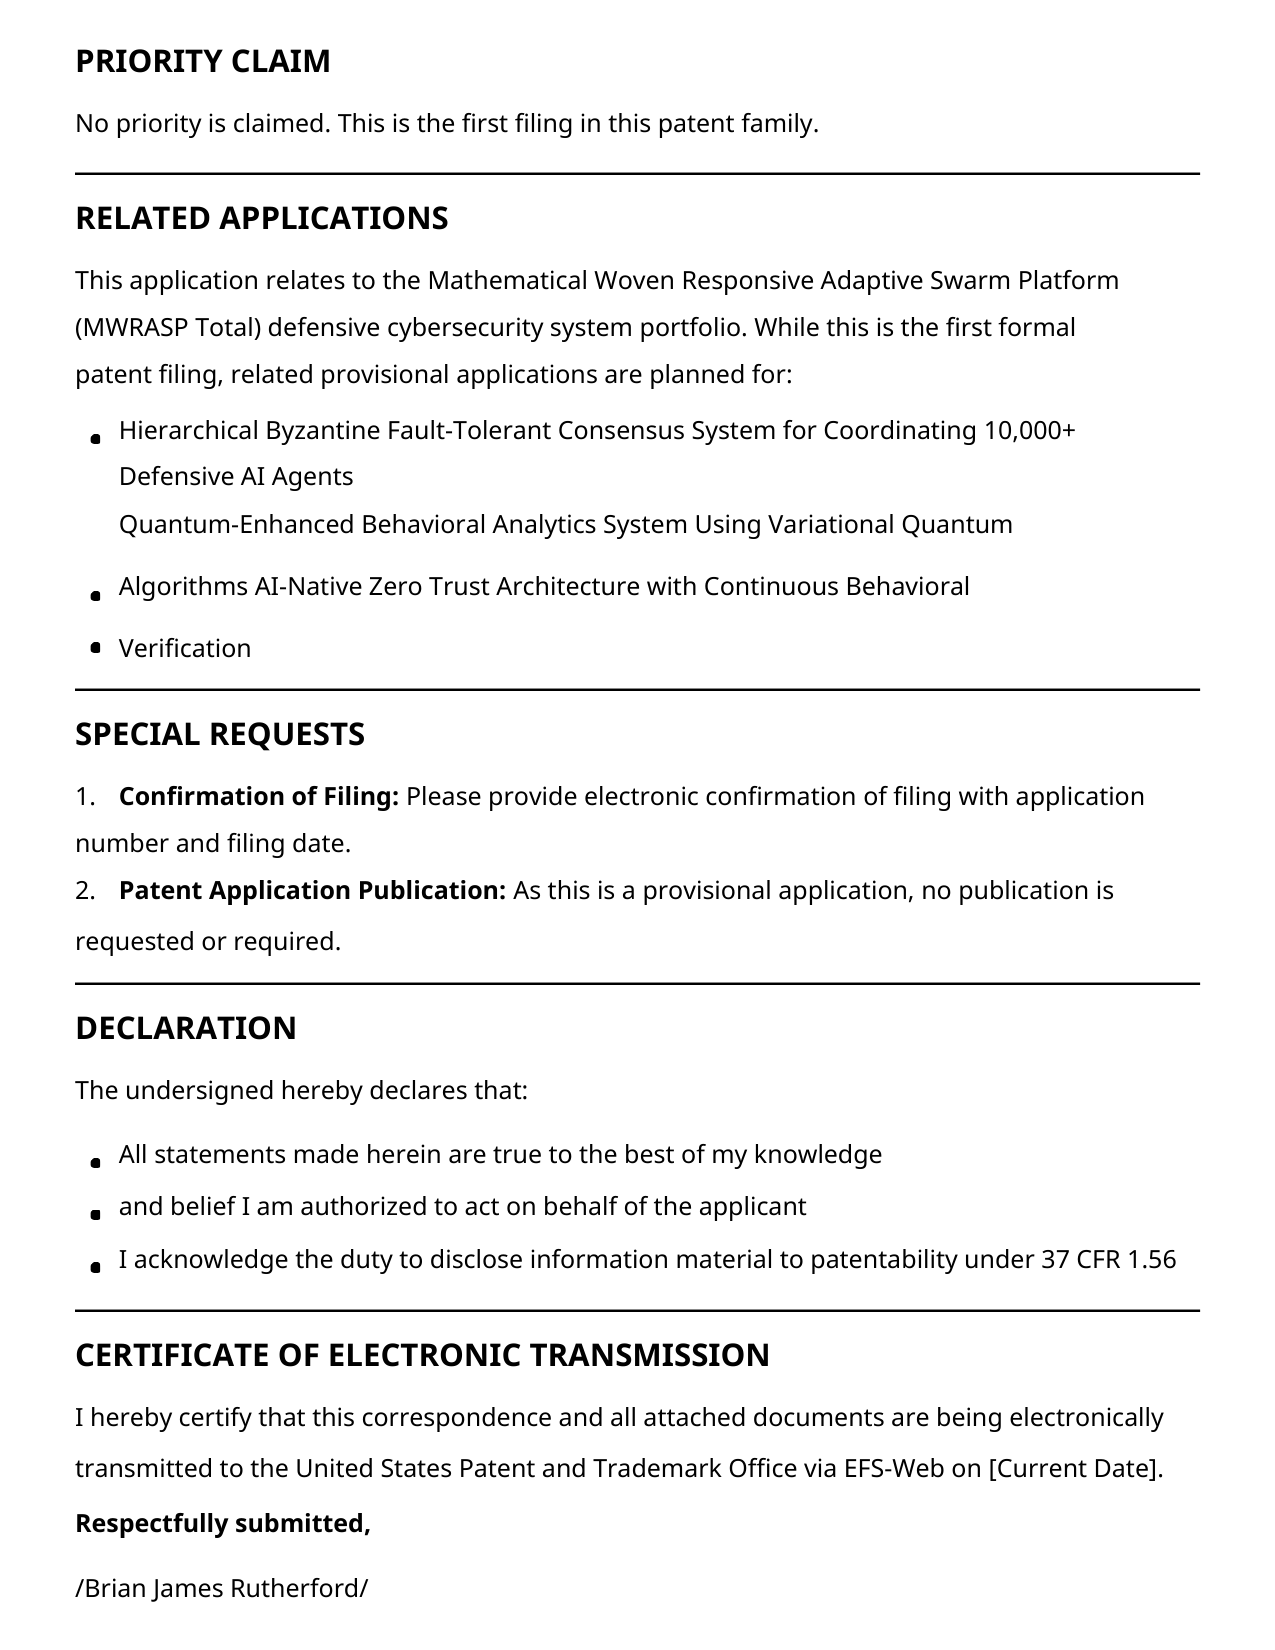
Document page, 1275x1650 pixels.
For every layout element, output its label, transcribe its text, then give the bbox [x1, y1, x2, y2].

list Confirmation of Filing: Please provide electronic confirmation of filing with application number and filing date. [75, 779, 1192, 860]
text PRIORITY CLAIM [75, 39, 1192, 82]
picture [90, 1158, 100, 1168]
text No priority is claimed. This is the first filing in this patent family. [75, 106, 1192, 140]
text Respectfully submitted, [75, 1506, 1192, 1539]
text The undersigned hereby declares that: [75, 1073, 1192, 1107]
text All statements made herein are true to the best of my knowledge and belief I am authorized to act on behalf of the applicant [119, 1136, 925, 1222]
text I acknowledge the duty to disclose information material to patentability under 37 CFR 1.56 [119, 1242, 1192, 1276]
picture [90, 591, 100, 601]
list Patent Application Publication: As this is a provisional application, no publication is requested or required. [75, 873, 1192, 958]
text CERTIFICATE OF ELECTRONIC TRANSMISSION [75, 1333, 1192, 1376]
text This application relates to the Mathematical Woven Responsive Adaptive Swarm Platform (MWRASP Total) defensive cybersecurity system portfolio. While this is the first formal patent filing, related provisional applications are planned for: [75, 263, 1139, 391]
text SPECIAL REQUESTS [75, 712, 1192, 754]
text RELATED APPLICATIONS [75, 196, 1192, 238]
text DECLARATION [75, 1006, 1192, 1049]
text Hierarchical Byzantine Fault-Tolerant Consensus System for Coordinating 10,000+ Defensive AI Agents [119, 412, 1125, 493]
picture [90, 1210, 100, 1220]
text I hereby certify that this correspondence and all attached documents are being electronically transmitted to the United States Patent and Trademark Office via EFS-Web on [Current Date]. [75, 1400, 1189, 1485]
text /Brian James Rutherford/ [75, 1570, 1192, 1604]
text Quantum-Enhanced Behavioral Analytics System Using Variational Quantum Algorithms AI-Native Zero Trust Architecture with Continuous Behavioral Verification [119, 507, 1052, 665]
picture [90, 434, 100, 444]
picture [90, 1262, 100, 1273]
picture [90, 642, 100, 653]
